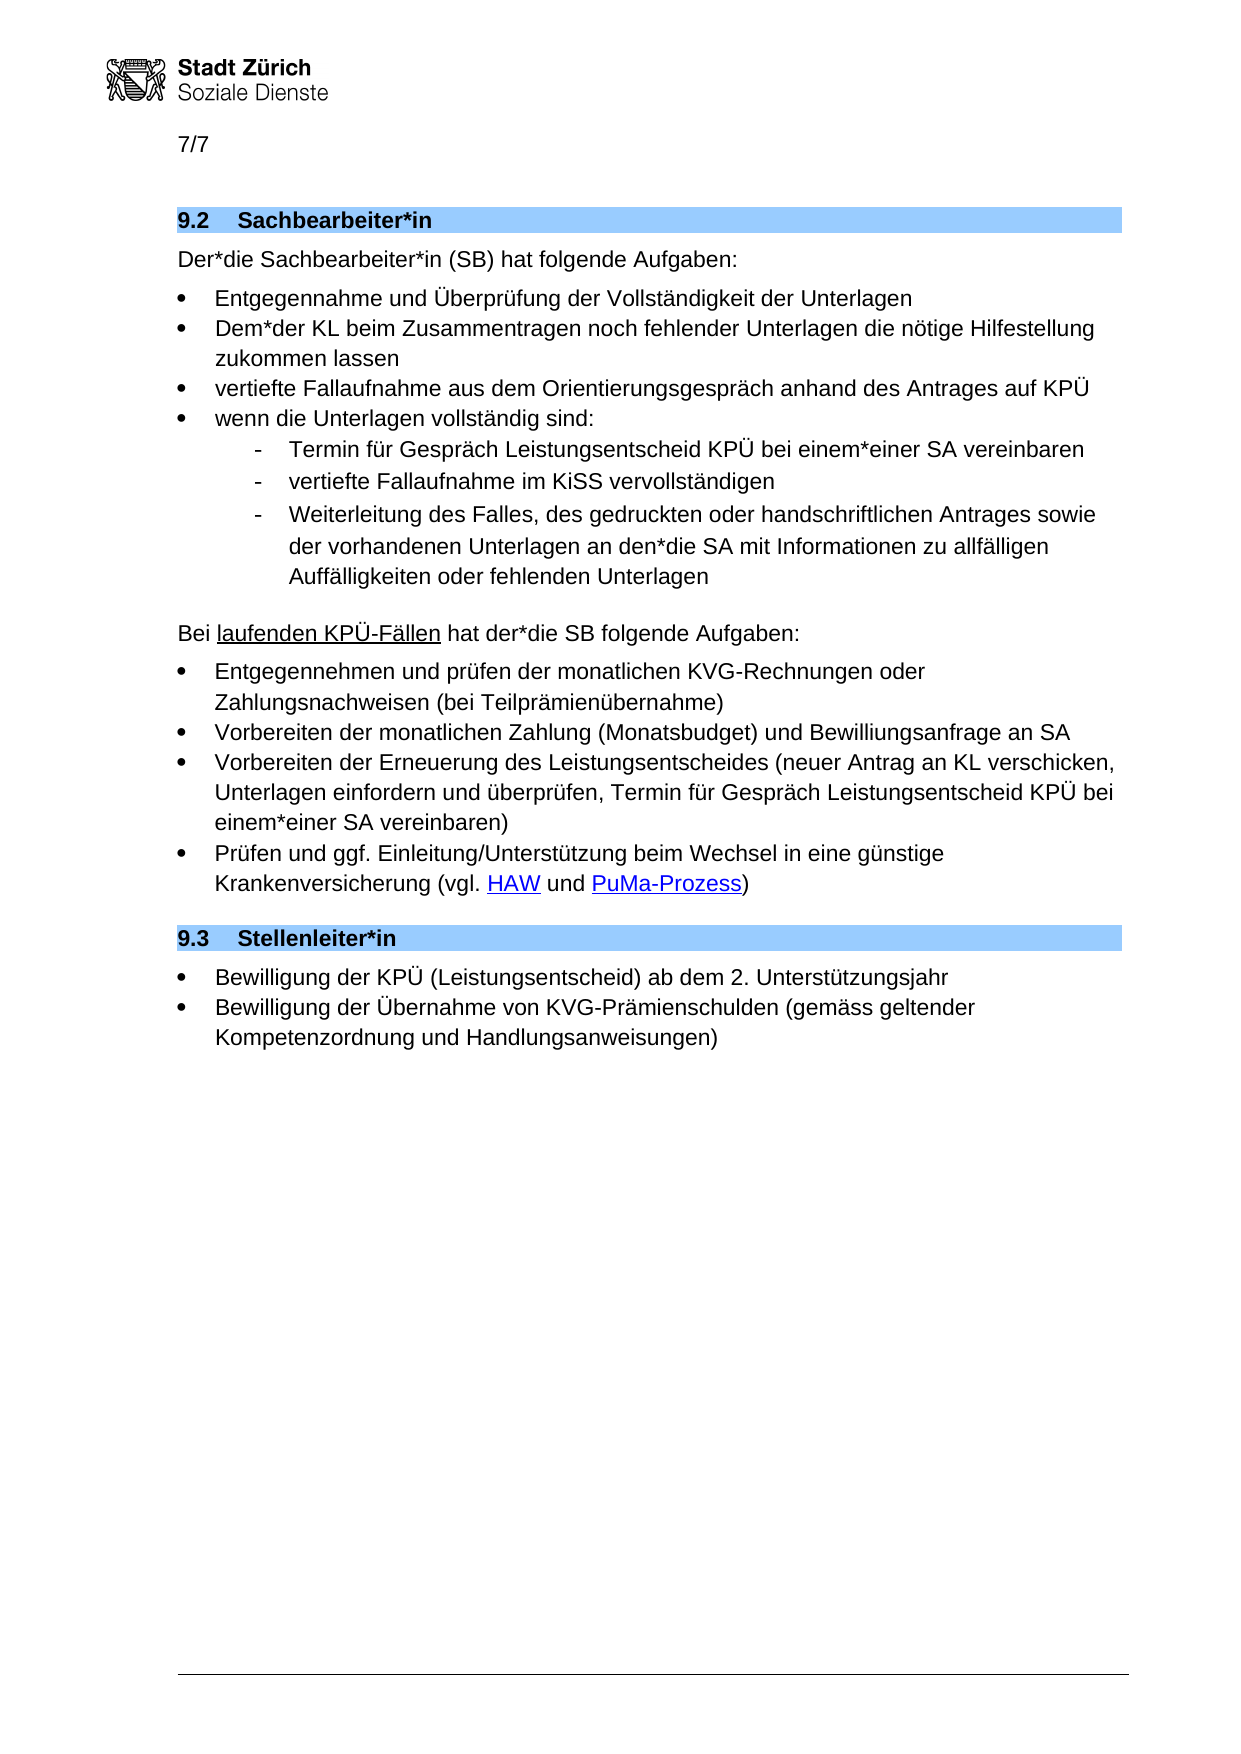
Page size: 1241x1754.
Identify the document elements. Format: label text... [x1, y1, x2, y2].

list Bewilligung der Übernahme von KVG-Prämienschulden (gemäss geltender Kompetenzordnung und Handlungsanweisungen) [177, 994, 1122, 1051]
list vertiefte Fallaufnahme im KiSS vervollständigen [251, 468, 1122, 496]
list Entgegennahme und Überprüfung der Vollständigkeit der Unterlagen [177, 284, 1122, 311]
text Bei laufenden KPÜ-Fällen hat der*die SB folgende Aufgaben: [177, 619, 1122, 646]
subtitle Sachbearbeiter*in [177, 207, 1122, 233]
list Vorbereiten der monatlichen Zahlung (Monatsbudget) und Bewilliungsanfrage an SA [177, 719, 1122, 745]
list Bewilligung der KPÜ (Leistungsentscheid) ab dem 2. Unterstützungsjahr [177, 964, 1122, 990]
list Dem*der KL beim Zusammentragen noch fehlender Unterlagen die nötige Hilfestellung zukommen lassen [177, 315, 1122, 371]
list Entgegennehmen und prüfen der monatlichen KVG-Rechnungen oder Zahlungsnachweisen (bei Teilprämienübernahme) [177, 658, 1122, 715]
list Termin für Gespräch Leistungsentscheid KPÜ bei einem*einer SA vereinbaren [251, 436, 1122, 464]
subtitle Stellenleiter*in [177, 925, 1122, 951]
list wenn die Unterlagen vollständig sind: [177, 405, 1122, 432]
picture [106, 59, 329, 105]
list vertiefte Fallaufnahme aus dem Orientierungsgespräch anhand des Antrages auf KPÜ [177, 375, 1122, 401]
list Prüfen und ggf. Einleitung/Unterstützung beim Wechsel in eine günstige Krankenversicherung (vgl. HAW und PuMa-Prozess) [177, 839, 1122, 896]
list Vorbereiten der Erneuerung des Leistungsentscheides (neuer Antrag an KL verschicken, Unterlagen einfordern und überprüfen, Termin für Gespräch Leistungsentscheid KPÜ bei einem*einer SA vereinbaren) [177, 749, 1122, 836]
list Weiterleitung des Falles, des gedruckten oder handschriftlichen Antrages sowie der vorhandenen Unterlagen an den*die SA mit Informationen zu allfälligen Auffälligkeiten oder fehlenden Unterlagen [251, 501, 1122, 589]
text Der*die Sachbearbeiter*in (SB) hat folgende Aufgaben: [177, 246, 1122, 272]
